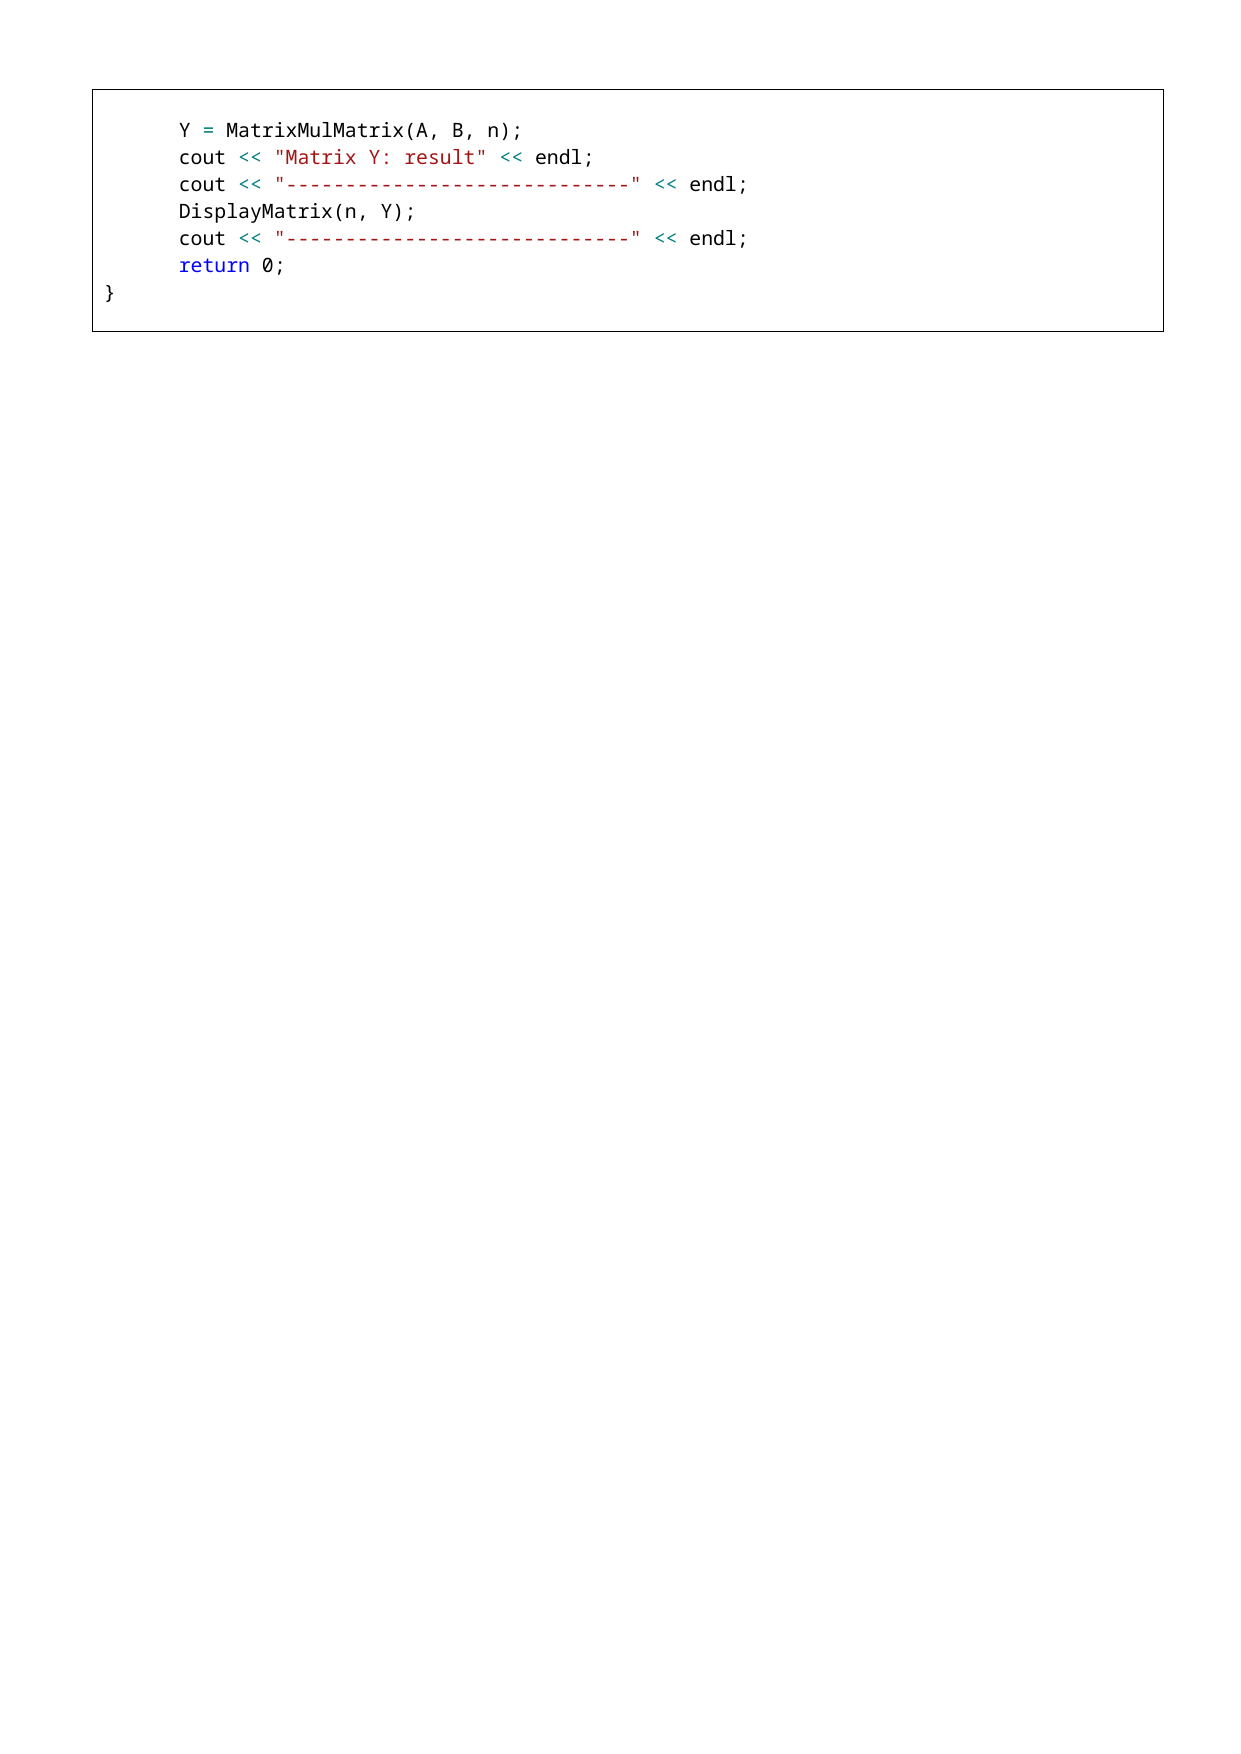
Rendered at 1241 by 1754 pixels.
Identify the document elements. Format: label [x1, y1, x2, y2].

table_header [93, 90, 1163, 331]
